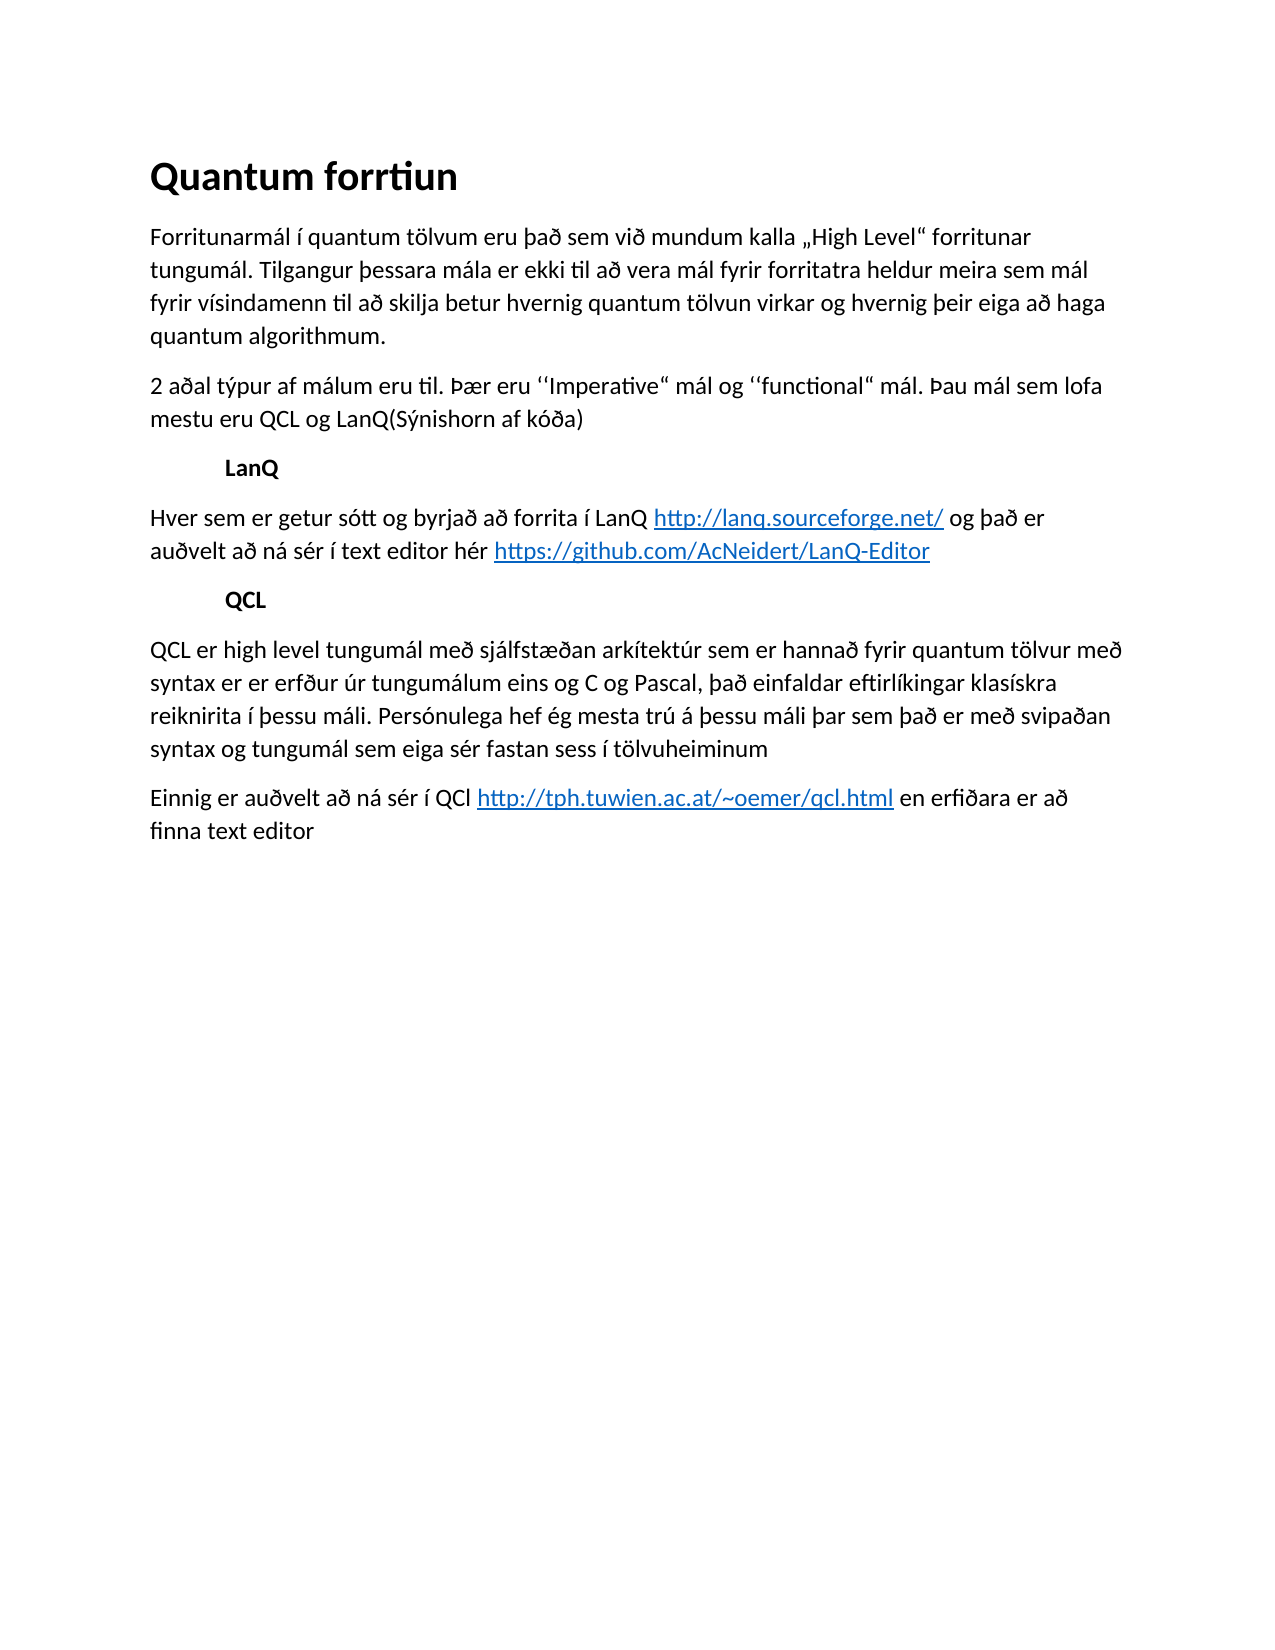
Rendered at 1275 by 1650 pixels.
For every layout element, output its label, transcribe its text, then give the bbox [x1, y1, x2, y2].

text QCL [150, 584, 1125, 615]
text LanQ [150, 452, 1125, 483]
text Hver sem er getur sótt og byrjað að forrita í LanQ http://lanq.sourceforge.net/ og það er auðvelt að ná sér í text editor hér https://github.com/AcNeidert/LanQ-Editor [150, 502, 1125, 565]
text Forritunarmál í quantum tölvum eru það sem við mundum kalla „High Level“ forritunar tungumál. Tilgangur þessara mála er ekki til að vera mál fyrir forritatra heldur meira sem mál fyrir vísindamenn til að skilja betur hvernig quantum tölvun virkar og hvernig þeir eiga að haga quantum algorithmum. [150, 222, 1125, 351]
text QCL er high level tungumál með sjálfstæðan arkítektúr sem er hannað fyrir quantum tölvur með syntax er er erfður úr tungumálum eins og C og Pascal, það einfaldar eftirlíkingar klasískra reiknirita í þessu máli. Persónulega hef ég mesta trú á þessu máli þar sem það er með svipaðan syntax og tungumál sem eiga sér fastan sess í tölvuheiminum [150, 634, 1125, 763]
text Einnig er auðvelt að ná sér í QCl http://tph.tuwien.ac.at/~oemer/qcl.html en erfiðara er að finna text editor [150, 782, 1125, 846]
text 2 aðal týpur af málum eru til. Þær eru ‘‘Imperative“ mál og ‘‘functional“ mál. Þau mál sem lofa mestu eru QCL og LanQ(Sýnishorn af kóða) [150, 370, 1125, 433]
text Quantum forrtiun [150, 150, 1125, 201]
